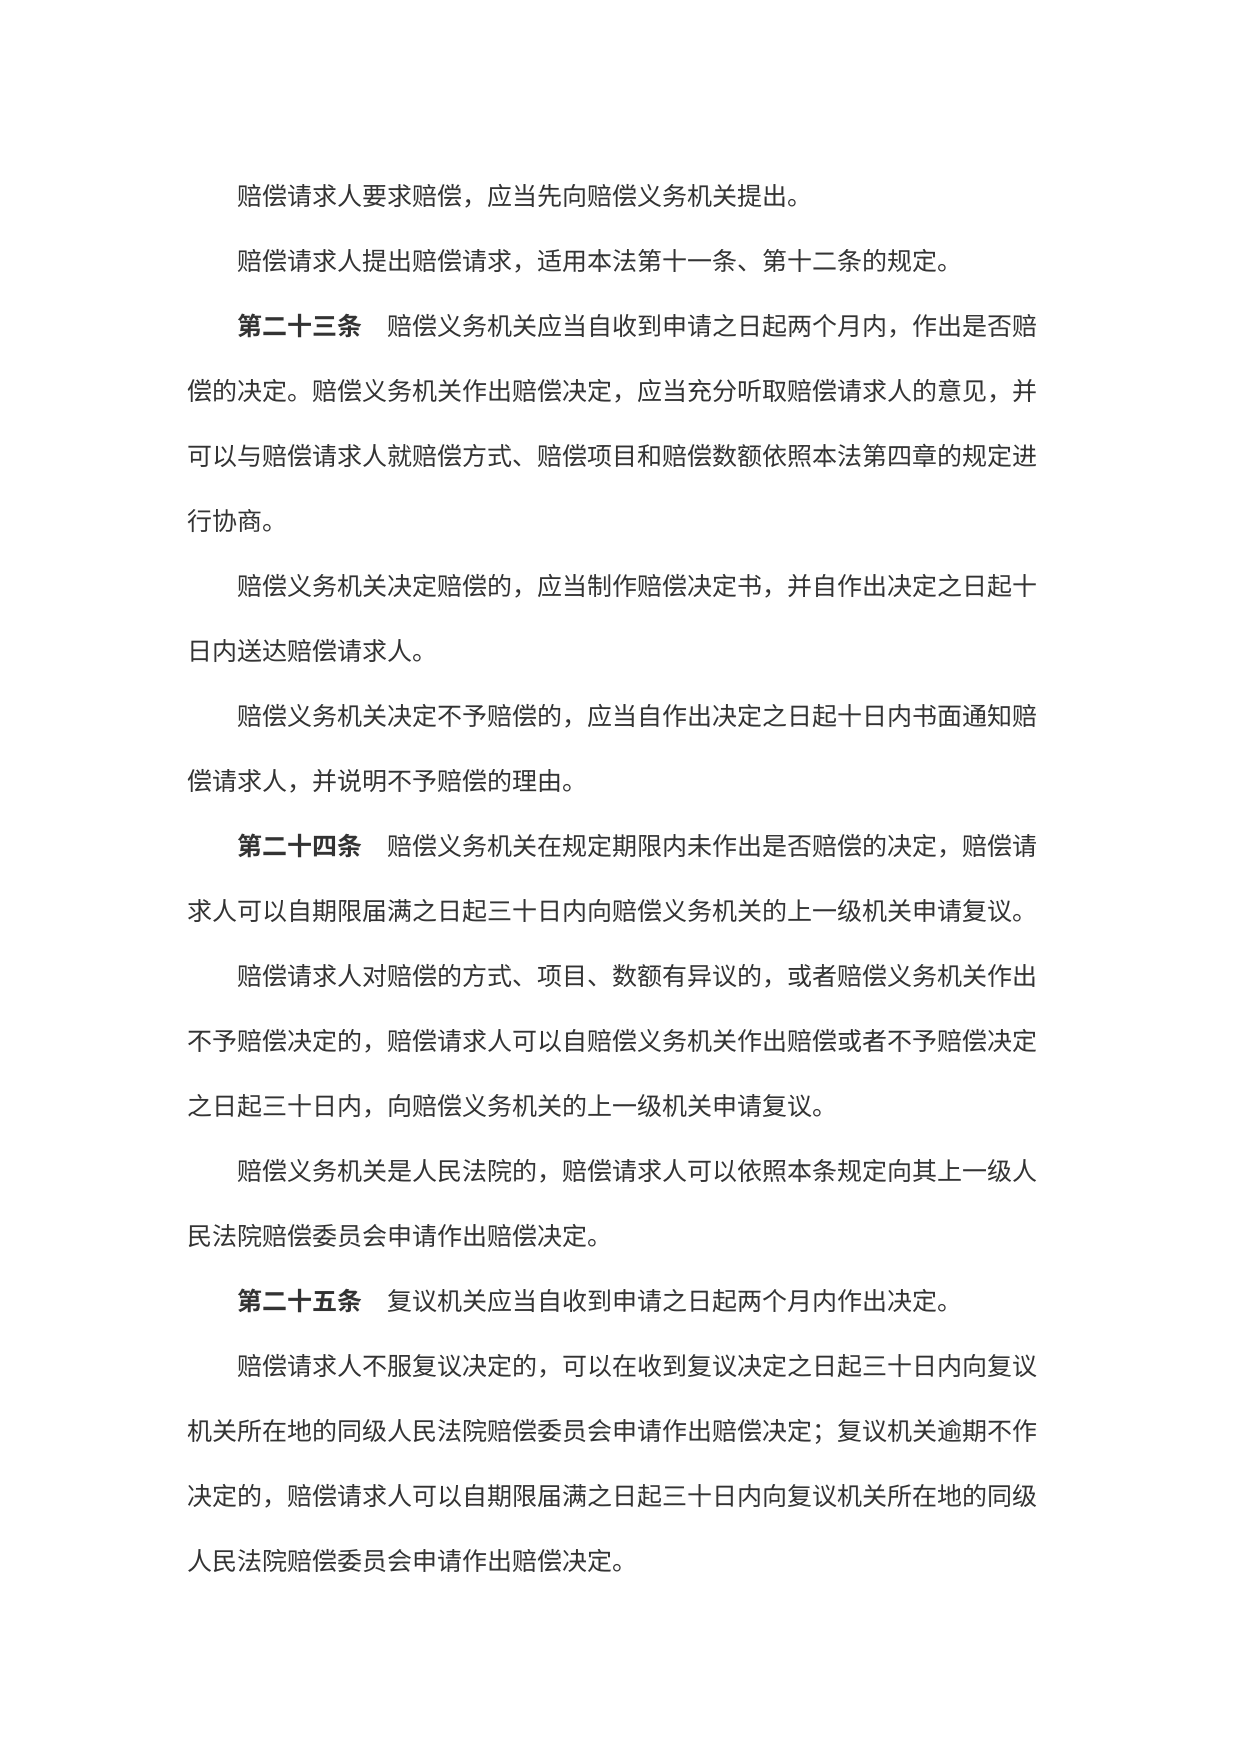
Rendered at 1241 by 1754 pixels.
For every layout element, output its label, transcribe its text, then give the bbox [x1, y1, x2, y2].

text 第二十五条 复议机关应当自收到申请之日起两个月内作出决定。 [187, 1267, 1053, 1332]
text 赔偿请求人要求赔偿，应当先向赔偿义务机关提出。 [187, 162, 1053, 227]
text 赔偿请求人提出赔偿请求，适用本法第十一条、第十二条的规定。 [187, 227, 1053, 292]
text 第二十三条 赔偿义务机关应当自收到申请之日起两个月内，作出是否赔偿的决定。赔偿义务机关作出赔偿决定，应当充分听取赔偿请求人的意见，并可以与赔偿请求人就赔偿方式、赔偿项目和赔偿数额依照本法第四章的规定进行协商。 [187, 292, 1053, 552]
text 赔偿请求人对赔偿的方式、项目、数额有异议的，或者赔偿义务机关作出不予赔偿决定的，赔偿请求人可以自赔偿义务机关作出赔偿或者不予赔偿决定之日起三十日内，向赔偿义务机关的上一级机关申请复议。 [187, 942, 1053, 1137]
text 赔偿义务机关决定赔偿的，应当制作赔偿决定书，并自作出决定之日起十日内送达赔偿请求人。 [187, 552, 1053, 682]
text 赔偿请求人不服复议决定的，可以在收到复议决定之日起三十日内向复议机关所在地的同级人民法院赔偿委员会申请作出赔偿决定；复议机关逾期不作决定的，赔偿请求人可以自期限届满之日起三十日内向复议机关所在地的同级人民法院赔偿委员会申请作出赔偿决定。 [187, 1332, 1053, 1592]
text 第二十四条 赔偿义务机关在规定期限内未作出是否赔偿的决定，赔偿请求人可以自期限届满之日起三十日内向赔偿义务机关的上一级机关申请复议。 [187, 812, 1053, 942]
text 赔偿义务机关是人民法院的，赔偿请求人可以依照本条规定向其上一级人民法院赔偿委员会申请作出赔偿决定。 [187, 1137, 1053, 1267]
text 赔偿义务机关决定不予赔偿的，应当自作出决定之日起十日内书面通知赔偿请求人，并说明不予赔偿的理由。 [187, 682, 1053, 812]
